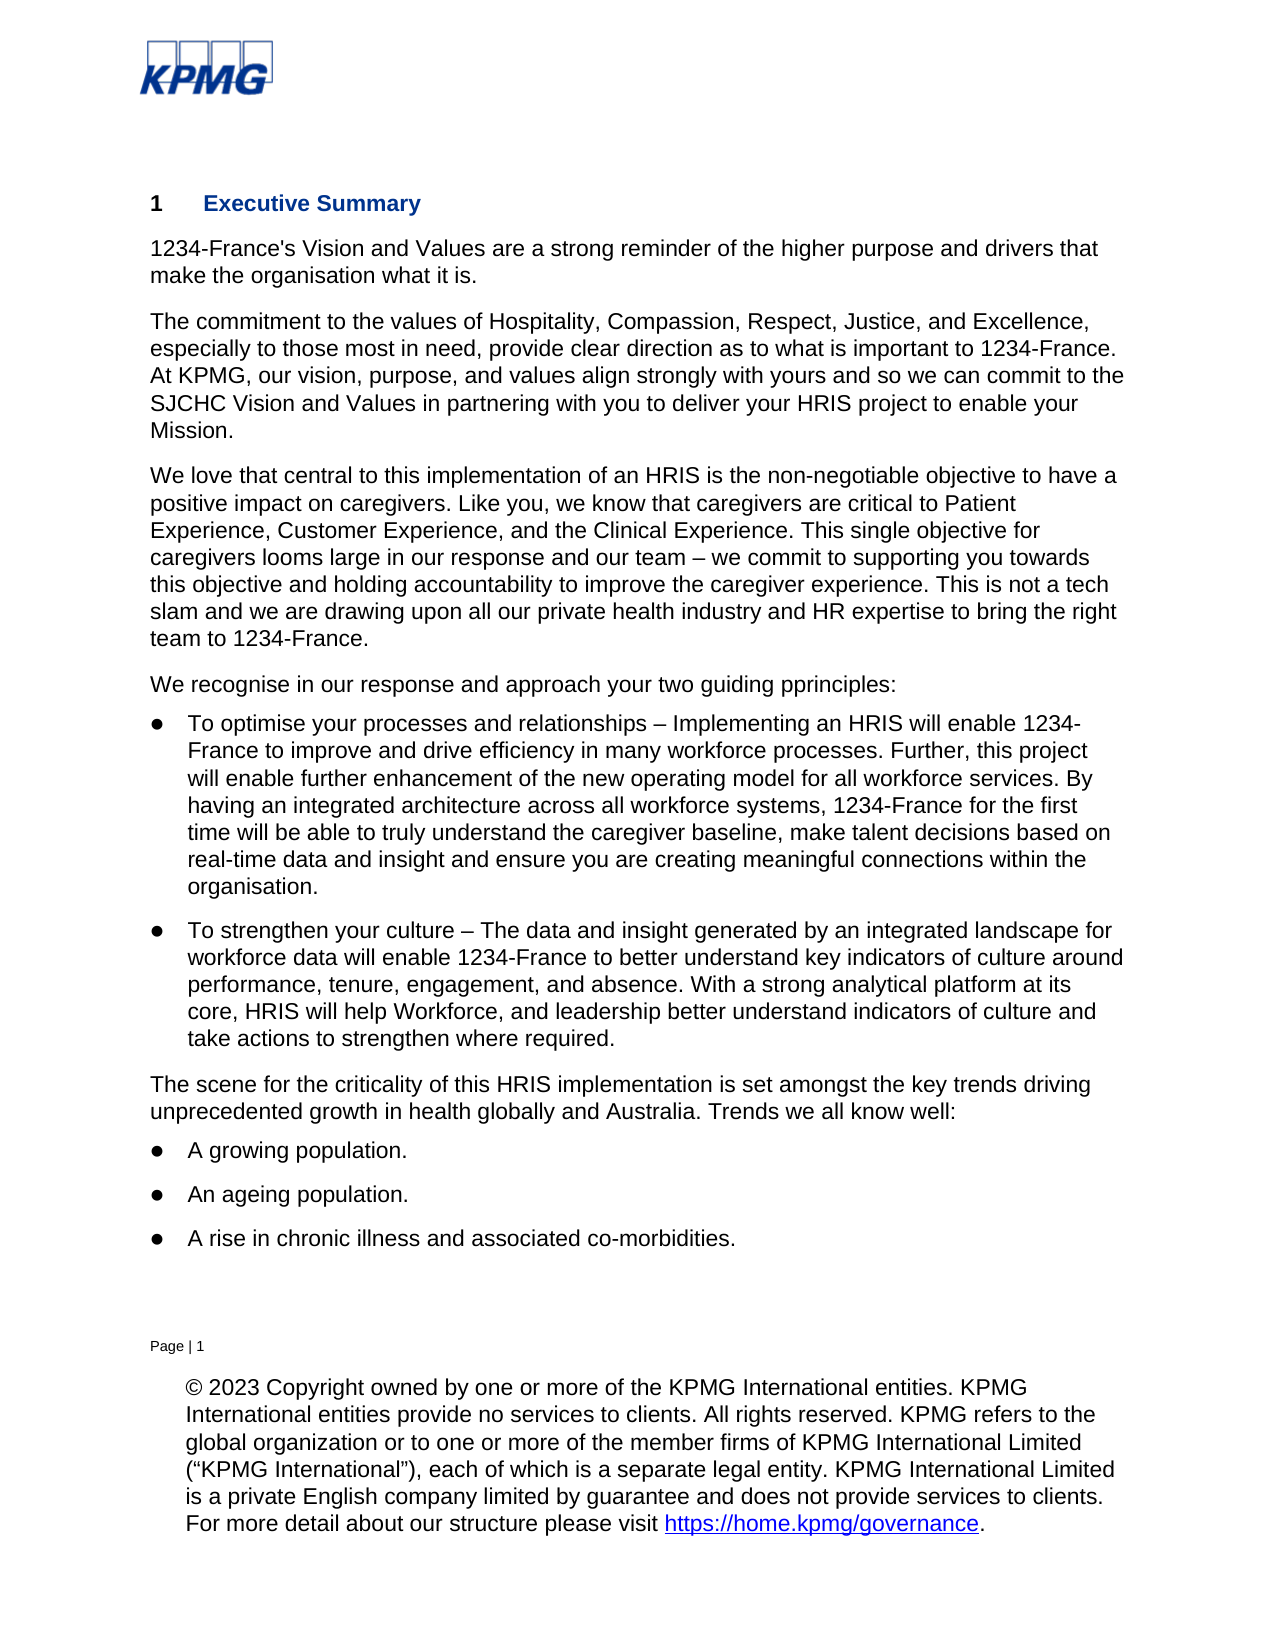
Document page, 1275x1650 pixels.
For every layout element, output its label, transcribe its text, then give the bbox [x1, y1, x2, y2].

list A growing population. [150, 1137, 1125, 1164]
text We love that central to this implementation of an HRIS is the non-negotiable objective to have a positive impact on caregivers. Like you, we know that caregivers are critical to Patient Experience, Customer Experience, and the Clinical Experience. This single objective for caregivers looms large in our response and our team – we commit to supporting you towards this objective and holding accountability to improve the caregiver experience. This is not a tech slam and we are drawing upon all our private health industry and HR expertise to bring the right team to 1234-France. [150, 462, 1125, 651]
text The scene for the criticality of this HRIS implementation is set amongst the key trends driving unprecedented growth in health globally and Australia. Trends we all know well: [150, 1070, 1125, 1124]
text We recognise in our response and approach your two guiding pprinciples: [150, 670, 1125, 697]
list A rise in chronic illness and associated co-morbidities. [150, 1224, 1125, 1251]
list To strengthen your culture – The data and insight generated by an integrated landscape for workforce data will enable 1234-France to better understand key indicators of culture around performance, tenure, engagement, and absence. With a strong analytical platform at its core, HRIS will help Workforce, and leadership better understand indicators of culture and take actions to strengthen where required. [150, 916, 1125, 1051]
text 1234-France's Vision and Values are a strong reminder of the higher purpose and drivers that make the organisation what it is. [150, 235, 1125, 289]
list To optimise your processes and relationships – Implementing an HRIS will enable 1234-France to improve and drive efficiency in many workforce processes. Further, this project will enable further enhancement of the new operating model for all workforce services. By having an integrated architecture across all workforce systems, 1234-France for the first time will be able to truly understand the caregiver baseline, make talent decisions based on real-time data and insight and ensure you are creating meaningful connections within the organisation. [150, 710, 1125, 899]
text The commitment to the values of Hospitality, Compassion, Respect, Justice, and Excellence, especially to those most in need, provide clear direction as to what is important to 1234-France. At KPMG, our vision, purpose, and values align strongly with yours and so we can commit to the SJCHC Vision and Values in partnering with you to deliver your HRIS project to enable your Mission. [150, 308, 1125, 443]
picture [118, 0, 302, 136]
subtitle Executive Summary [150, 178, 1125, 216]
list An ageing population. [150, 1181, 1125, 1208]
